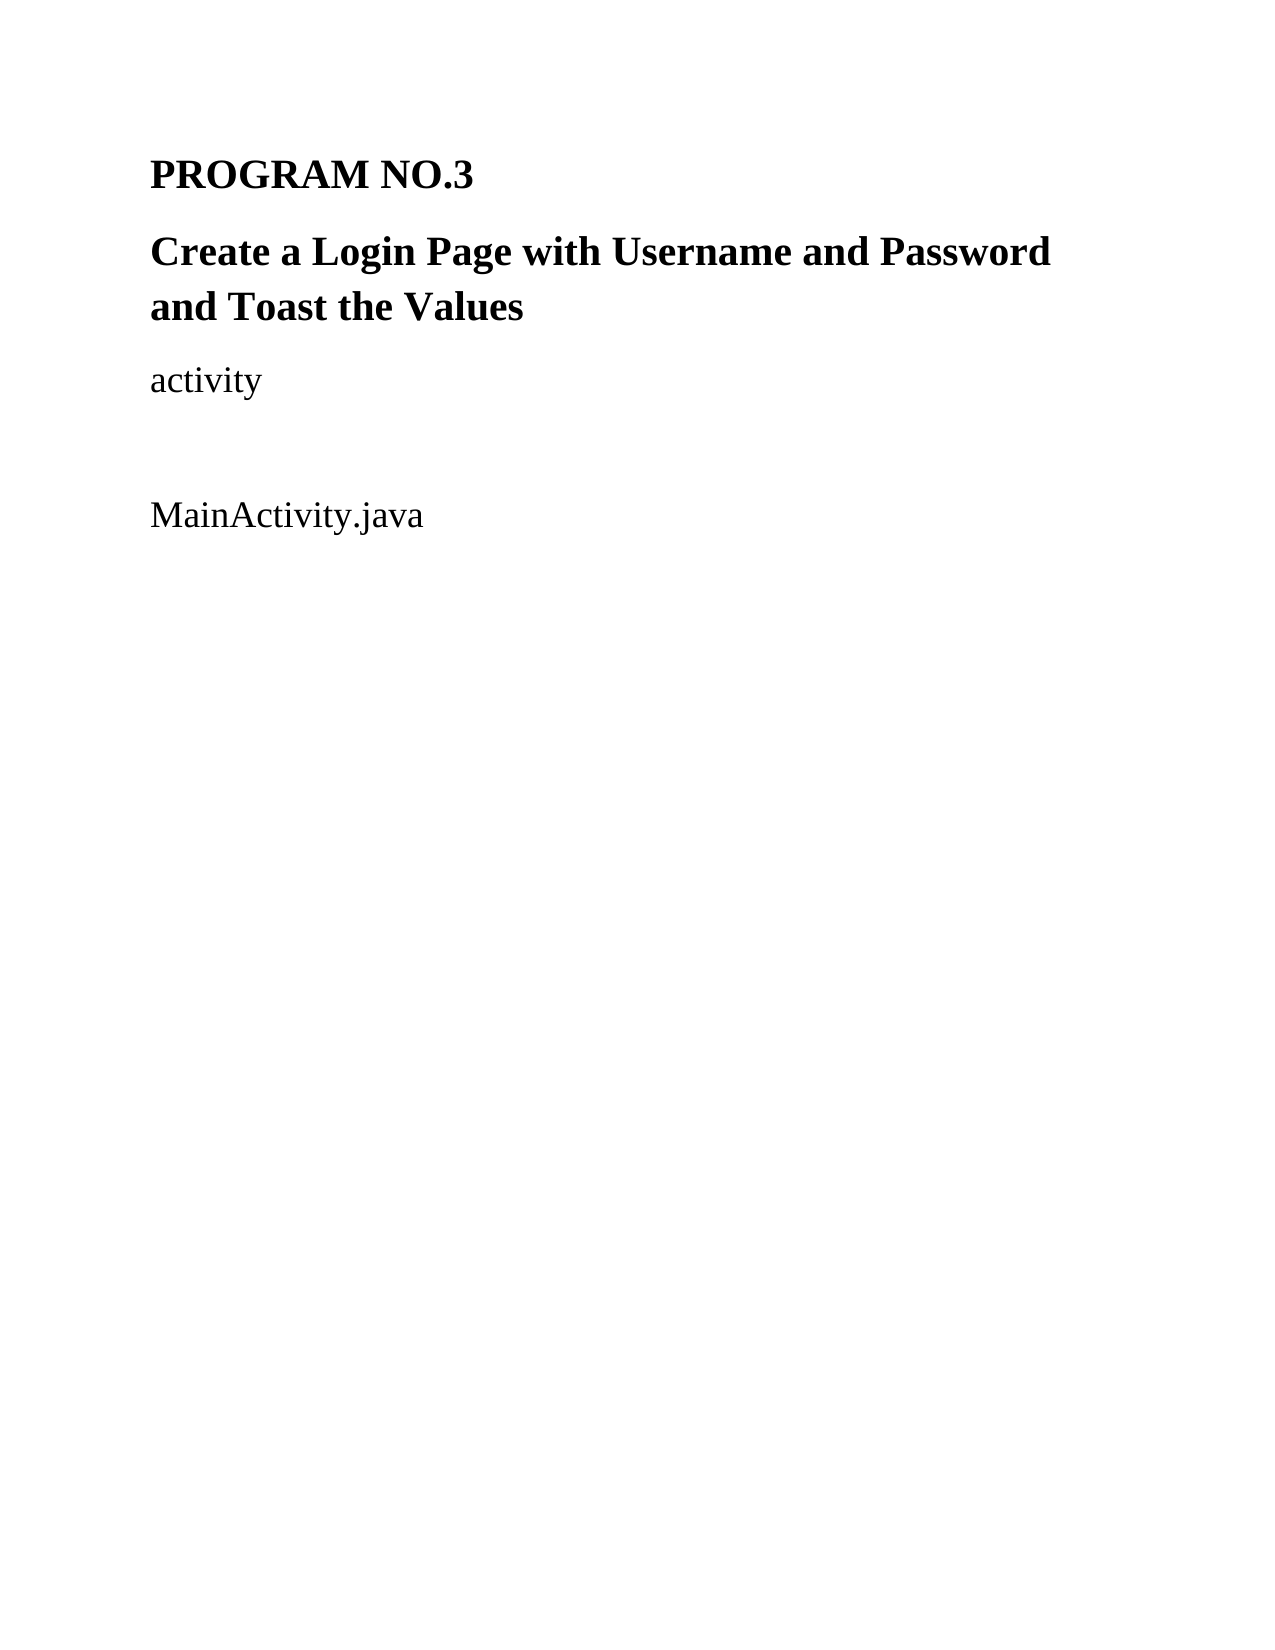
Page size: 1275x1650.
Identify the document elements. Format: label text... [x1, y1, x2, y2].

text Create a Login Page with Username and Password and Toast the Values [150, 226, 1125, 329]
text PROGRAM NO.3 [150, 150, 1125, 198]
text MainActivity.java [150, 492, 1125, 535]
text activity [150, 357, 1125, 400]
